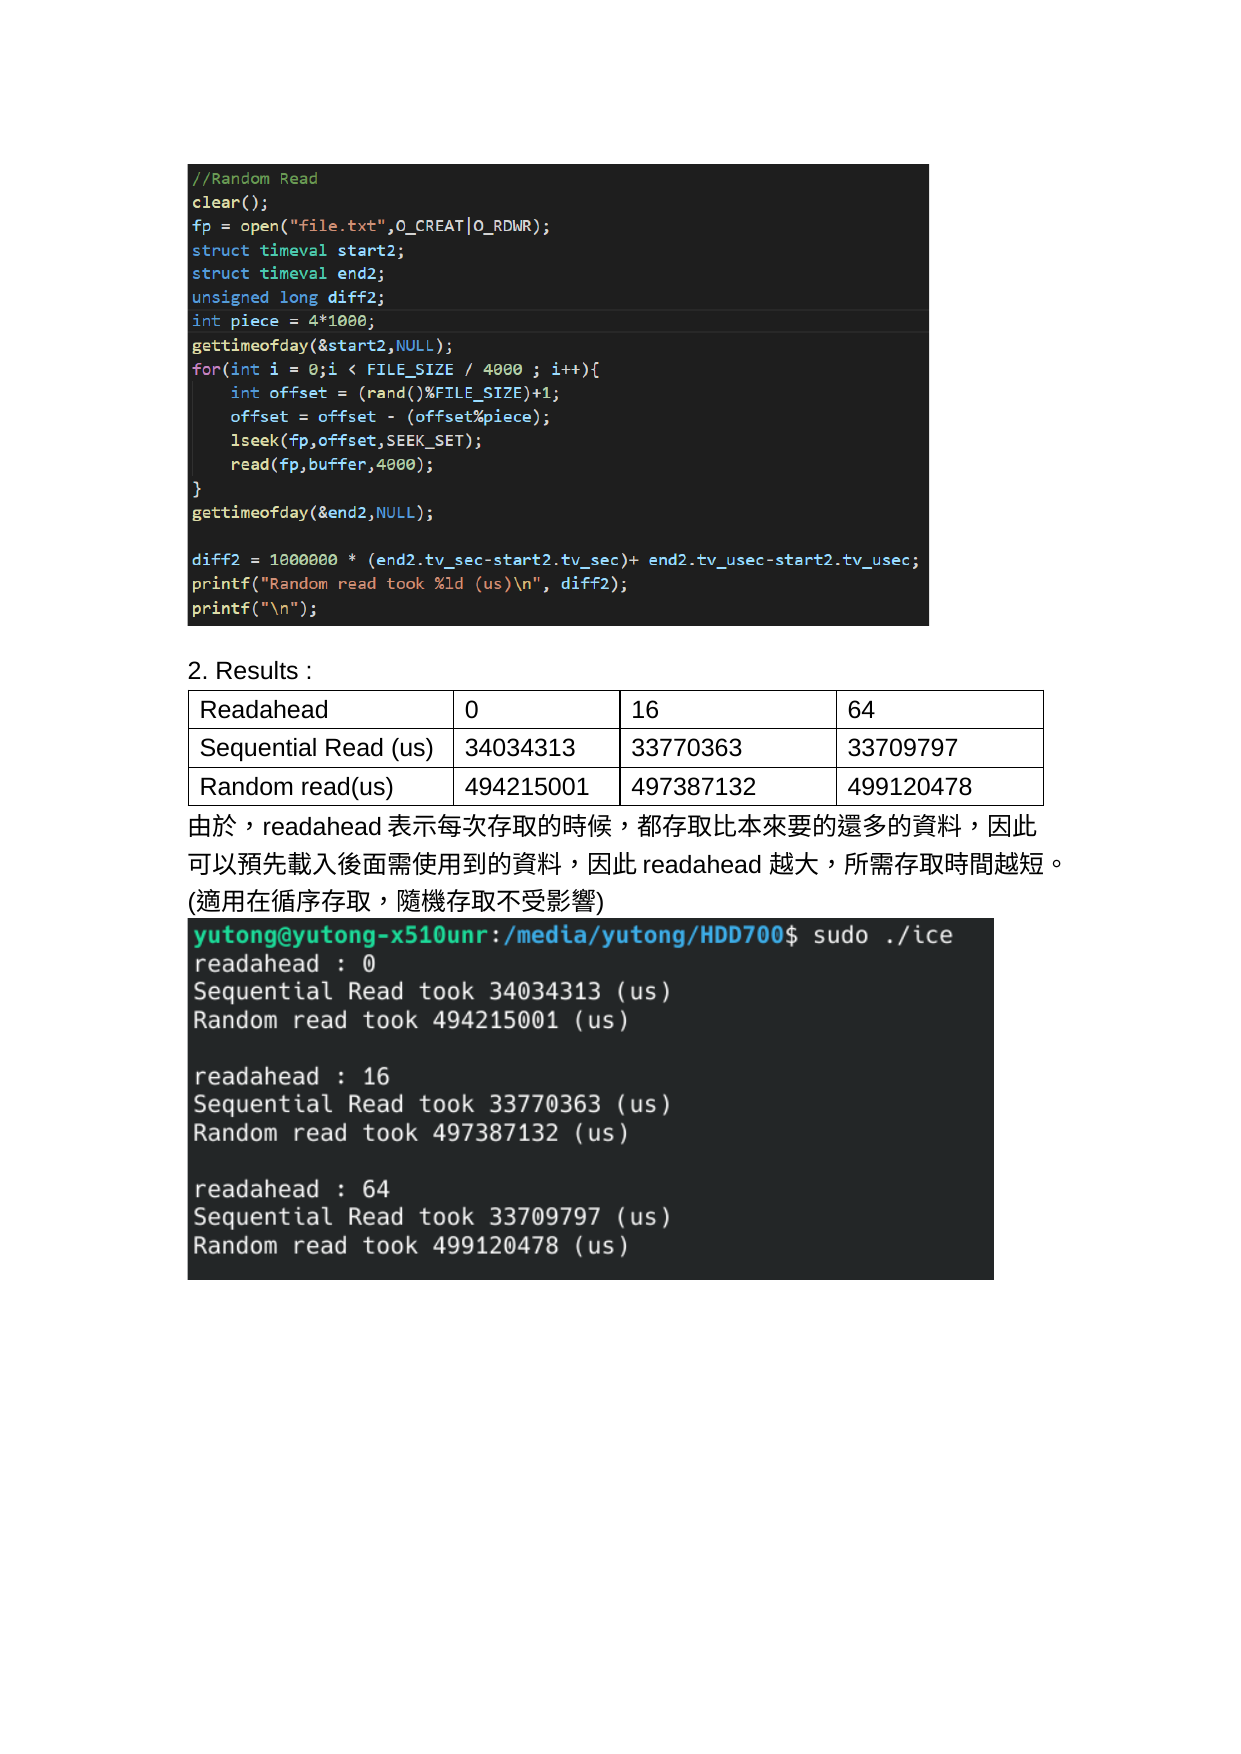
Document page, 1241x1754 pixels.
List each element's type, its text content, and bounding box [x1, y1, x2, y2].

picture [187, 918, 994, 1280]
picture [187, 164, 930, 626]
table_header 64 [837, 691, 1043, 728]
table_cell 494215001 [454, 768, 619, 805]
table_cell Random read(us) [189, 768, 453, 805]
table_cell 497387132 [621, 768, 836, 805]
table_cell Sequential Read (us) [189, 729, 453, 767]
table_header Readahead [189, 691, 453, 728]
table_header 16 [621, 691, 836, 728]
table_header 0 [454, 691, 619, 728]
table_cell 34034313 [454, 729, 619, 767]
text 由於，readahead表示每次存取的時候，都存取比本來要的還多的資料，因此可以預先載入後面需使用到的資料，因此readahead 越大，所需存取時間越短。(適用在循序存取，隨機存取不受影響) [187, 806, 1053, 919]
table_cell 499120478 [837, 768, 1043, 805]
table_cell 33709797 [837, 729, 1043, 767]
text 2. Results : [187, 652, 1053, 689]
table_cell 33770363 [621, 729, 836, 767]
